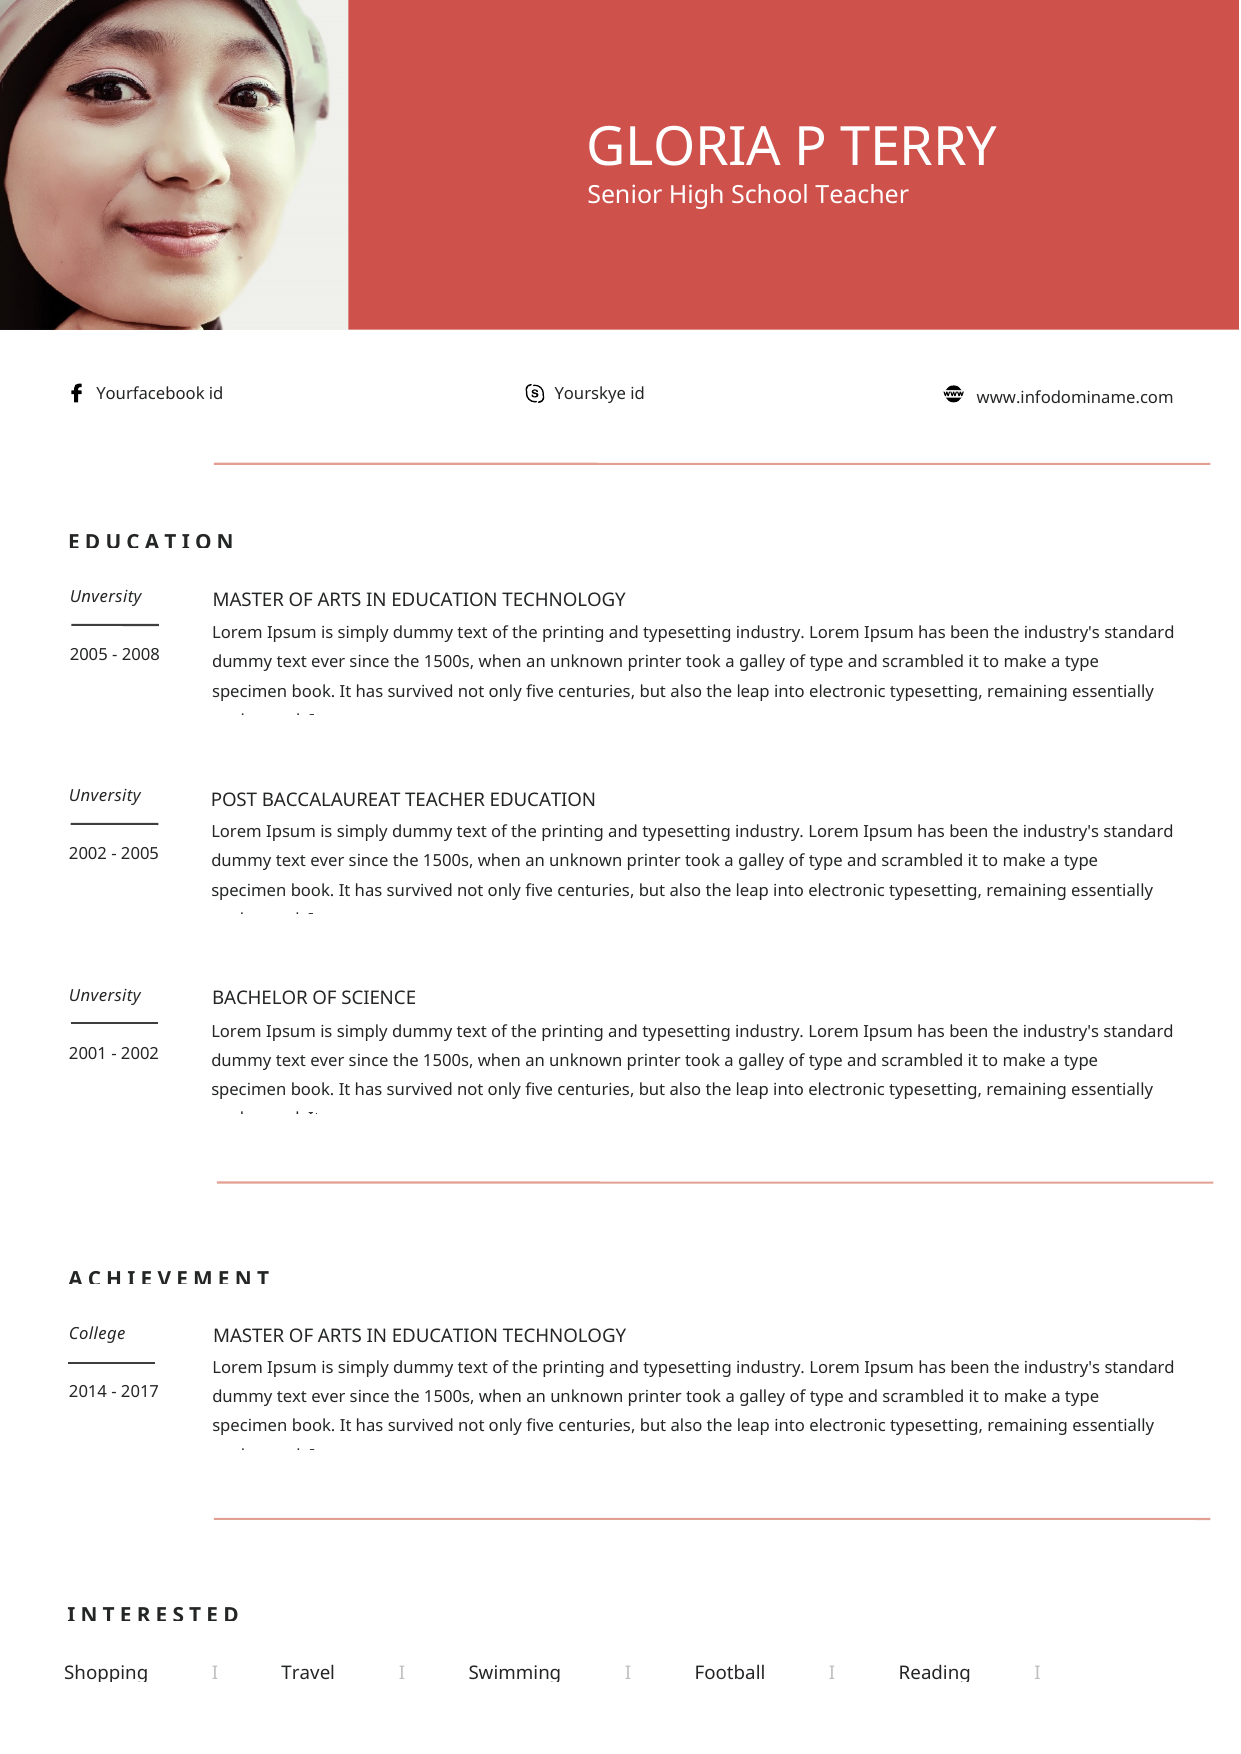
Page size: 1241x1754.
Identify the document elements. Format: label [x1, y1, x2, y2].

picture [0, 0, 349, 330]
